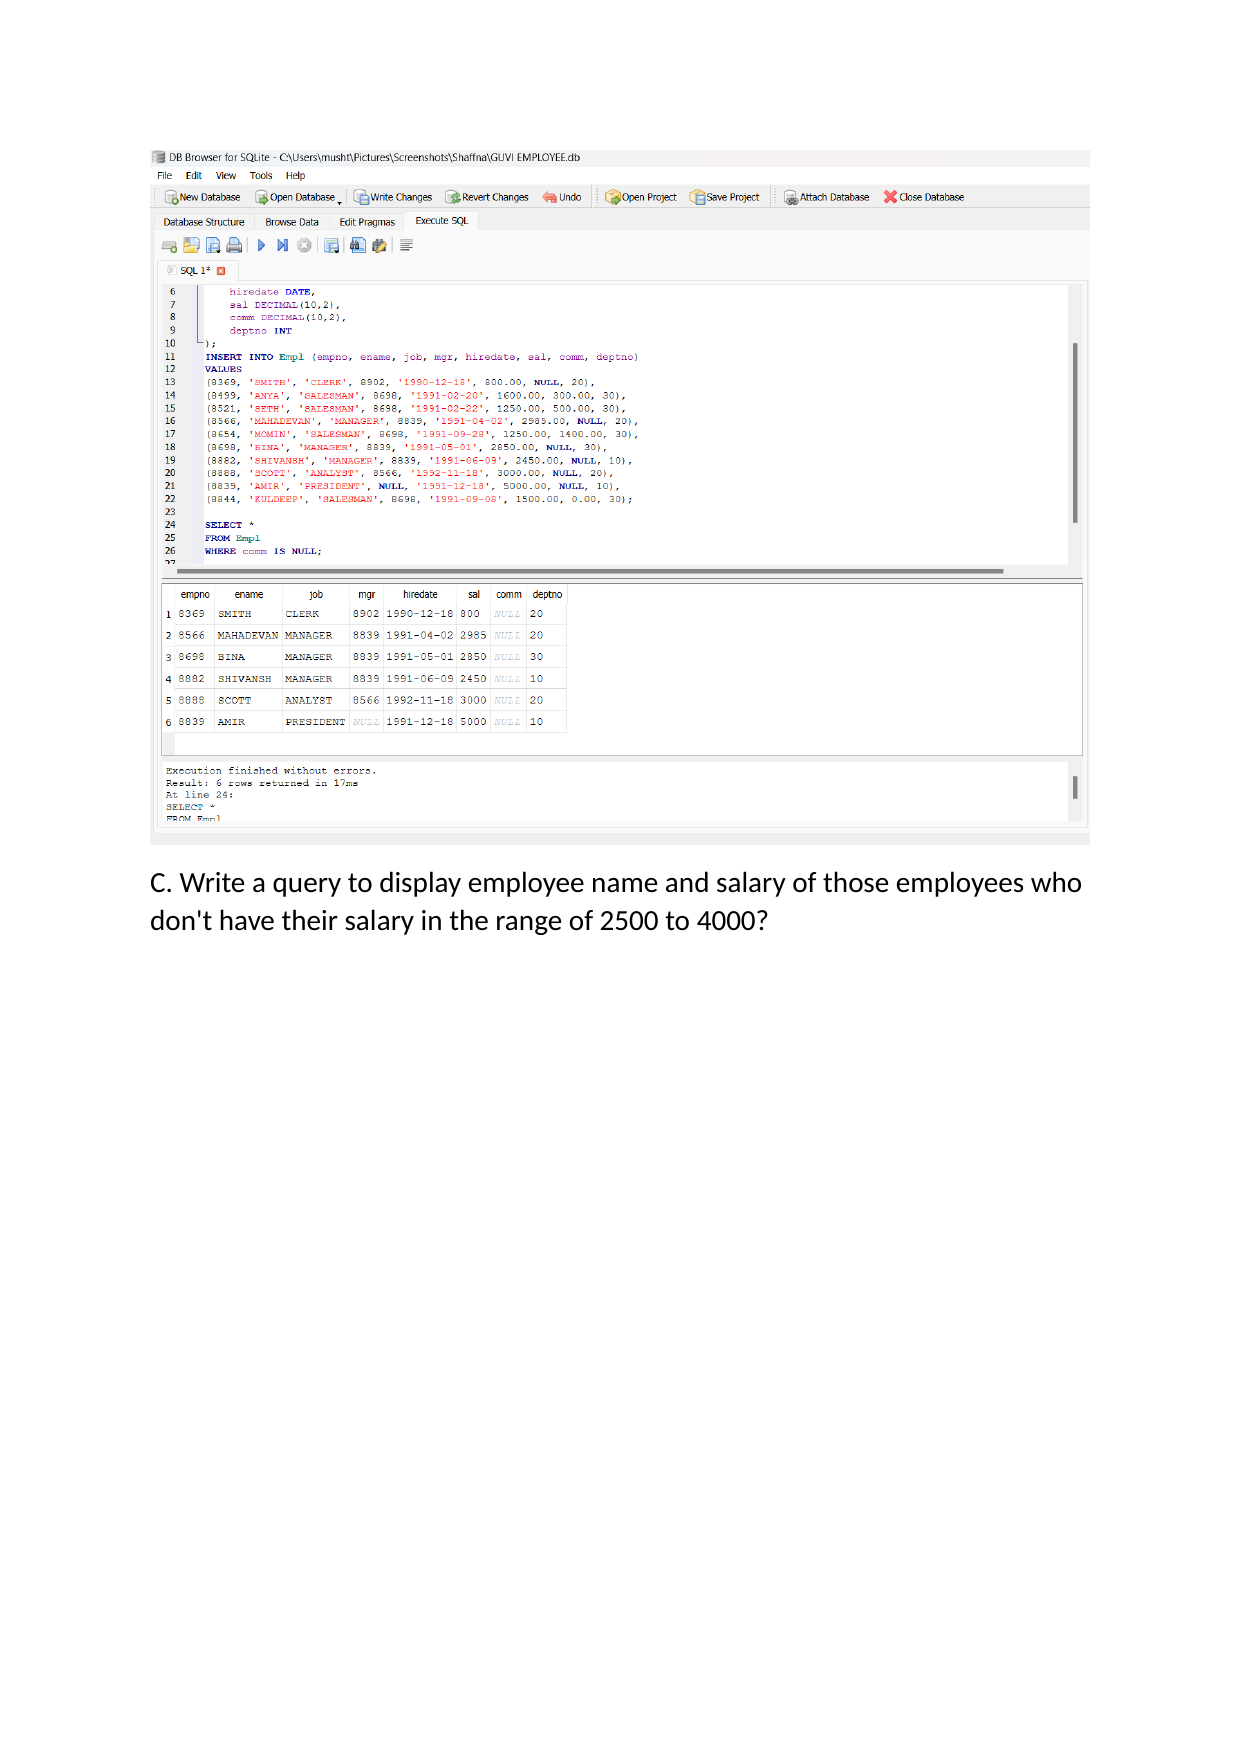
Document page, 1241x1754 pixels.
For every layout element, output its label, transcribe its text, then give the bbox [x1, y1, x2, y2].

text C. Write a query to display employee name and salary of those employees who don't have their salary in the range of 2500 to 4000? [150, 864, 1090, 938]
picture [150, 150, 1091, 845]
